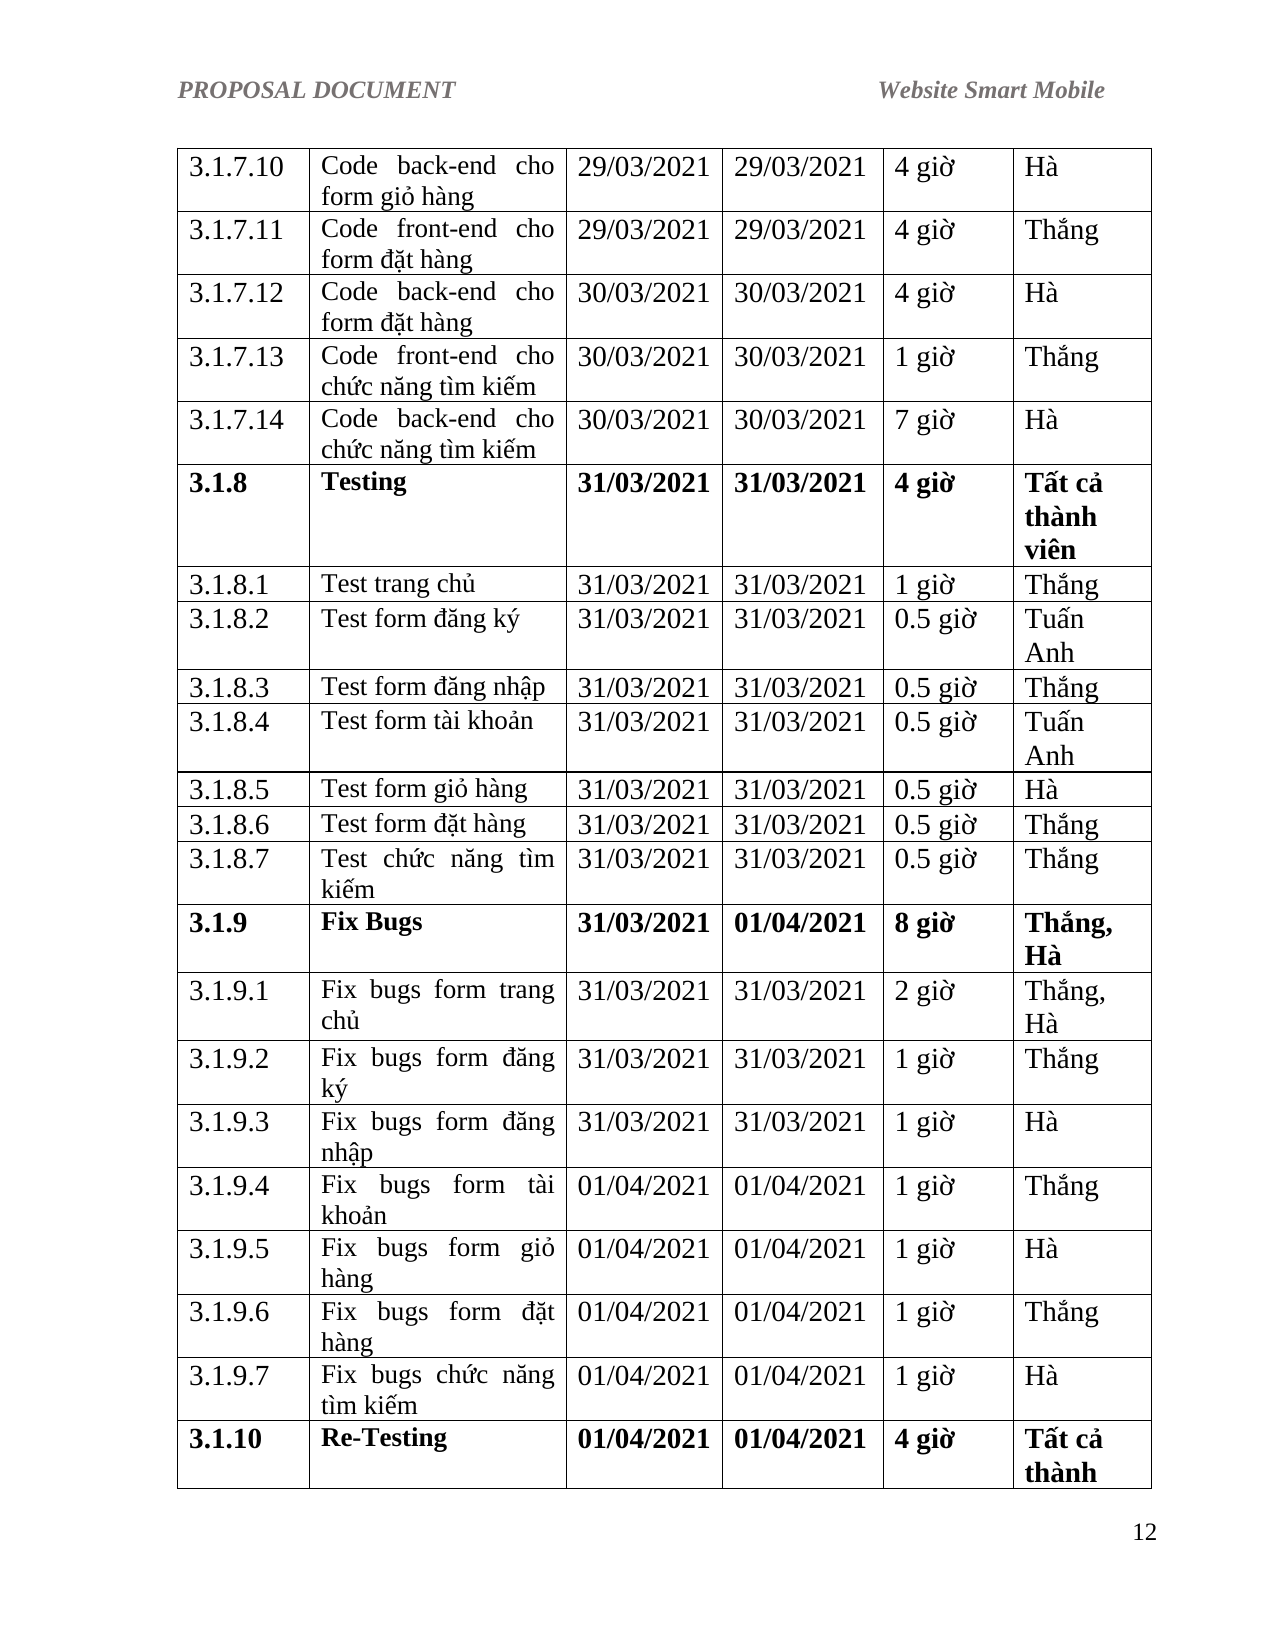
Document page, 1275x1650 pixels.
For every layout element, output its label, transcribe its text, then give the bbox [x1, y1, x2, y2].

table_cell 0.5 giờ [884, 670, 1013, 703]
table_cell 0.5 giờ [884, 704, 1013, 771]
table_cell 4 giờ [884, 465, 1013, 566]
table_cell Tuấn Anh [1014, 704, 1151, 771]
table_cell Testing [310, 465, 566, 566]
table_cell 31/03/2021 [567, 567, 722, 601]
table_cell 30/03/2021 [567, 402, 722, 464]
table_cell Fix bugs form đăng ký [310, 1041, 566, 1103]
table_cell 3.1.9.4 [178, 1168, 309, 1230]
table_cell 01/04/2021 [567, 1295, 722, 1357]
table_cell 7 giờ [884, 402, 1013, 464]
table_cell Hà [1014, 773, 1151, 806]
table_cell 3.1.7.14 [178, 402, 309, 464]
table_cell 3.1.10 [178, 1421, 309, 1488]
table_cell Thắng, Hà [1014, 905, 1151, 972]
table_cell 31/03/2021 [567, 670, 722, 703]
table_cell 01/04/2021 [723, 1358, 883, 1420]
table_cell Test trang chủ [310, 567, 566, 601]
table_cell 1 giờ [884, 1295, 1013, 1357]
table_cell 31/03/2021 [567, 905, 722, 972]
table_cell 0.5 giờ [884, 807, 1013, 841]
table_cell 31/03/2021 [723, 1041, 883, 1103]
table_cell 30/03/2021 [567, 275, 722, 338]
table_cell Fix bugs form đăng nhập [310, 1105, 566, 1167]
table_cell 31/03/2021 [723, 670, 883, 703]
table_cell 1 giờ [884, 1105, 1013, 1167]
table_cell 29/03/2021 [723, 212, 883, 274]
table_cell 31/03/2021 [723, 807, 883, 841]
table_cell Code back-end cho form giỏ hàng [310, 149, 566, 211]
table_cell 3.1.7.10 [178, 149, 309, 211]
table_cell 1 giờ [884, 1358, 1013, 1420]
table_cell 30/03/2021 [723, 402, 883, 464]
table_cell 3.1.7.11 [178, 212, 309, 274]
table_cell Thắng [1014, 212, 1151, 274]
table_cell Fix bugs form giỏ hàng [310, 1231, 566, 1293]
table_cell 30/03/2021 [723, 275, 883, 338]
table_cell Fix Bugs [310, 905, 566, 972]
table_cell 3.1.8.5 [178, 773, 309, 806]
table_cell 31/03/2021 [567, 465, 722, 566]
table_cell 1 giờ [884, 1041, 1013, 1103]
table_cell Test form đăng ký [310, 602, 566, 669]
table_cell Hà [1014, 1231, 1151, 1293]
table_cell Hà [1014, 1105, 1151, 1167]
table_cell Fix bugs form đặt hàng [310, 1295, 566, 1357]
table_cell 3.1.8.4 [178, 704, 309, 771]
table_cell Hà [1014, 275, 1151, 338]
table_cell 30/03/2021 [723, 339, 883, 401]
table_cell 01/04/2021 [723, 1168, 883, 1230]
table_cell Thắng [1014, 842, 1151, 904]
table_cell Code front-end cho chức năng tìm kiếm [310, 339, 566, 401]
table_cell 0.5 giờ [884, 842, 1013, 904]
table_cell 01/04/2021 [567, 1231, 722, 1293]
table_cell 4 giờ [884, 1421, 1013, 1488]
table_cell 29/03/2021 [567, 149, 722, 211]
table_cell 3.1.9.6 [178, 1295, 309, 1357]
table_cell 3.1.8.2 [178, 602, 309, 669]
table_cell Test form giỏ hàng [310, 773, 566, 806]
table_cell 31/03/2021 [567, 842, 722, 904]
table_cell Thắng [1014, 1295, 1151, 1357]
table_cell 31/03/2021 [723, 567, 883, 601]
table_cell Fix bugs form tài khoản [310, 1168, 566, 1230]
table_cell 01/04/2021 [723, 1295, 883, 1357]
table_cell 01/04/2021 [723, 1231, 883, 1293]
table_cell 31/03/2021 [567, 1041, 722, 1103]
table_cell 3.1.9.5 [178, 1231, 309, 1293]
table_cell 31/03/2021 [567, 773, 722, 806]
table_cell 3.1.9.7 [178, 1358, 309, 1420]
table_cell 3.1.8.6 [178, 807, 309, 841]
table_cell 1 giờ [884, 567, 1013, 601]
table_cell 31/03/2021 [567, 807, 722, 841]
table_cell Fix bugs form trang chủ [310, 973, 566, 1040]
table_cell 3.1.8 [178, 465, 309, 566]
table_cell 01/04/2021 [567, 1421, 722, 1488]
table_cell Hà [1014, 402, 1151, 464]
table_cell 01/04/2021 [723, 1421, 883, 1488]
table_cell Code back-end cho chức năng tìm kiếm [310, 402, 566, 464]
table_cell Code front-end cho form đặt hàng [310, 212, 566, 274]
table_cell 0.5 giờ [884, 773, 1013, 806]
table_cell Thắng [1014, 1041, 1151, 1103]
table_cell 3.1.9.3 [178, 1105, 309, 1167]
table_cell 3.1.9.2 [178, 1041, 309, 1103]
table_cell 3.1.7.13 [178, 339, 309, 401]
table_cell 31/03/2021 [723, 1105, 883, 1167]
table_cell 2 giờ [884, 973, 1013, 1040]
table_cell 3.1.7.12 [178, 275, 309, 338]
table_cell 01/04/2021 [567, 1168, 722, 1230]
table_cell 01/04/2021 [723, 905, 883, 972]
table_cell 30/03/2021 [567, 339, 722, 401]
table_cell 3.1.8.7 [178, 842, 309, 904]
table_cell Thắng [1014, 807, 1151, 841]
table_cell 4 giờ [884, 275, 1013, 338]
table_cell 31/03/2021 [723, 465, 883, 566]
table_cell 3.1.9.1 [178, 973, 309, 1040]
table_cell 3.1.8.1 [178, 567, 309, 601]
table_cell 01/04/2021 [567, 1358, 722, 1420]
table_cell 31/03/2021 [723, 773, 883, 806]
table_cell 3.1.9 [178, 905, 309, 972]
table_cell 1 giờ [884, 339, 1013, 401]
table_cell 29/03/2021 [567, 212, 722, 274]
table_cell 31/03/2021 [723, 973, 883, 1040]
table_cell Code back-end cho form đặt hàng [310, 275, 566, 338]
table_cell Test form đăng nhập [310, 670, 566, 703]
table_cell 3.1.8.3 [178, 670, 309, 703]
table_cell 31/03/2021 [567, 973, 722, 1040]
table_cell Tuấn Anh [1014, 602, 1151, 669]
table_cell Hà [1014, 149, 1151, 211]
table_cell Thắng [1014, 567, 1151, 601]
table_cell 4 giờ [884, 212, 1013, 274]
table_cell 4 giờ [884, 149, 1013, 211]
table_cell Fix bugs chức năng tìm kiếm [310, 1358, 566, 1420]
table_cell Test form đặt hàng [310, 807, 566, 841]
table_cell Tất cả thành viên [1014, 465, 1151, 566]
table_cell 31/03/2021 [723, 602, 883, 669]
table_cell Test chức năng tìm kiếm [310, 842, 566, 904]
table_cell Thắng [1014, 670, 1151, 703]
table_cell 0.5 giờ [884, 602, 1013, 669]
table_cell 1 giờ [884, 1231, 1013, 1293]
table_cell 1 giờ [884, 1168, 1013, 1230]
table_cell Hà [1014, 1358, 1151, 1420]
table_cell 31/03/2021 [567, 1105, 722, 1167]
table_cell Test form tài khoản [310, 704, 566, 771]
table_cell 31/03/2021 [567, 602, 722, 669]
table_cell 8 giờ [884, 905, 1013, 972]
table_cell 29/03/2021 [723, 149, 883, 211]
table_cell 31/03/2021 [723, 704, 883, 771]
table_cell Tất cả thành viên [1014, 1421, 1151, 1488]
table_cell 31/03/2021 [723, 842, 883, 904]
table_cell Thắng [1014, 339, 1151, 401]
table_cell Thắng, Hà [1014, 973, 1151, 1040]
table_cell Thắng [1014, 1168, 1151, 1230]
table_cell Re-Testing [310, 1421, 566, 1488]
table_cell 31/03/2021 [567, 704, 722, 771]
